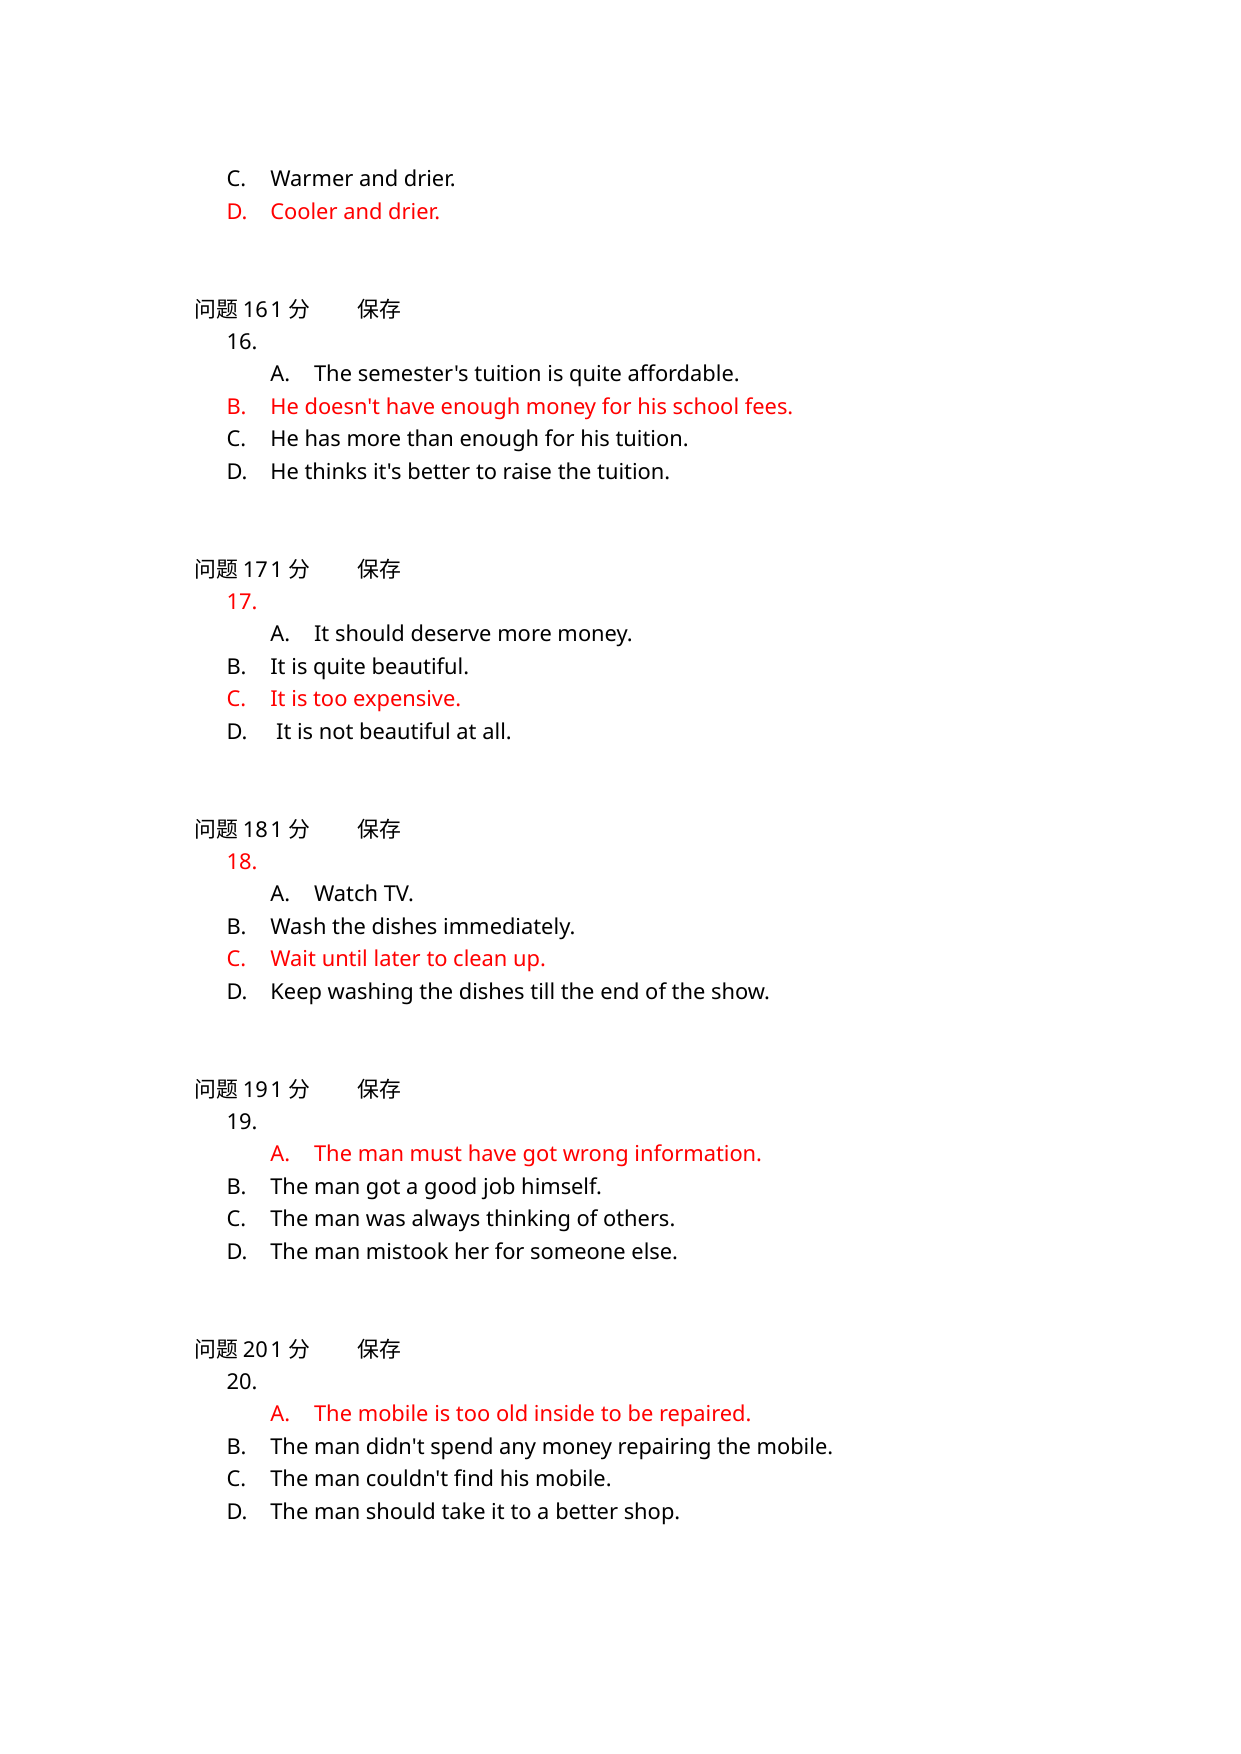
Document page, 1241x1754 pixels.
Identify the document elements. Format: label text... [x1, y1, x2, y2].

text D. He thinks it's better to raise the tuition. [183, 454, 1058, 487]
text D. The man should take it to a better shop. [183, 1494, 1058, 1527]
text 问题 18 1 分 保存 [183, 812, 1058, 844]
text C. Warmer and drier. [183, 162, 1058, 194]
text D. It is not beautiful at all. [183, 714, 1058, 747]
text B. The man didn't spend any money repairing the mobile. [183, 1429, 1058, 1462]
text B. He doesn't have enough money for his school fees. [183, 389, 1058, 422]
text 18. [183, 844, 1058, 877]
text 问题 16 1 分 保存 [183, 292, 1058, 324]
text D. Keep washing the dishes till the end of the show. [183, 974, 1058, 1007]
text 17. [183, 584, 1058, 617]
text B. Wash the dishes immediately. [183, 909, 1058, 942]
text 20. [183, 1364, 1058, 1397]
text B. The man got a good job himself. [183, 1169, 1058, 1202]
text C. It is too expensive. [183, 682, 1058, 714]
text C. The man couldn't find his mobile. [183, 1462, 1058, 1494]
text B. It is quite beautiful. [183, 649, 1058, 682]
text A. The man must have got wrong information. [183, 1137, 1058, 1169]
text D. Cooler and drier. [183, 194, 1058, 227]
text 问题 17 1 分 保存 [183, 552, 1058, 584]
text 16. [183, 324, 1058, 357]
text C. The man was always thinking of others. [183, 1202, 1058, 1234]
text D. The man mistook her for someone else. [183, 1234, 1058, 1267]
text C. He has more than enough for his tuition. [183, 422, 1058, 454]
text A. It should deserve more money. [183, 617, 1058, 649]
text 19. [183, 1104, 1058, 1137]
text 问题 20 1 分 保存 [183, 1332, 1058, 1364]
text A. Watch TV. [183, 877, 1058, 909]
text A. The mobile is too old inside to be repaired. [183, 1397, 1058, 1429]
text C. Wait until later to clean up. [183, 942, 1058, 974]
text 问题 19 1 分 保存 [183, 1072, 1058, 1104]
text A. The semester's tuition is quite affordable. [183, 357, 1058, 389]
